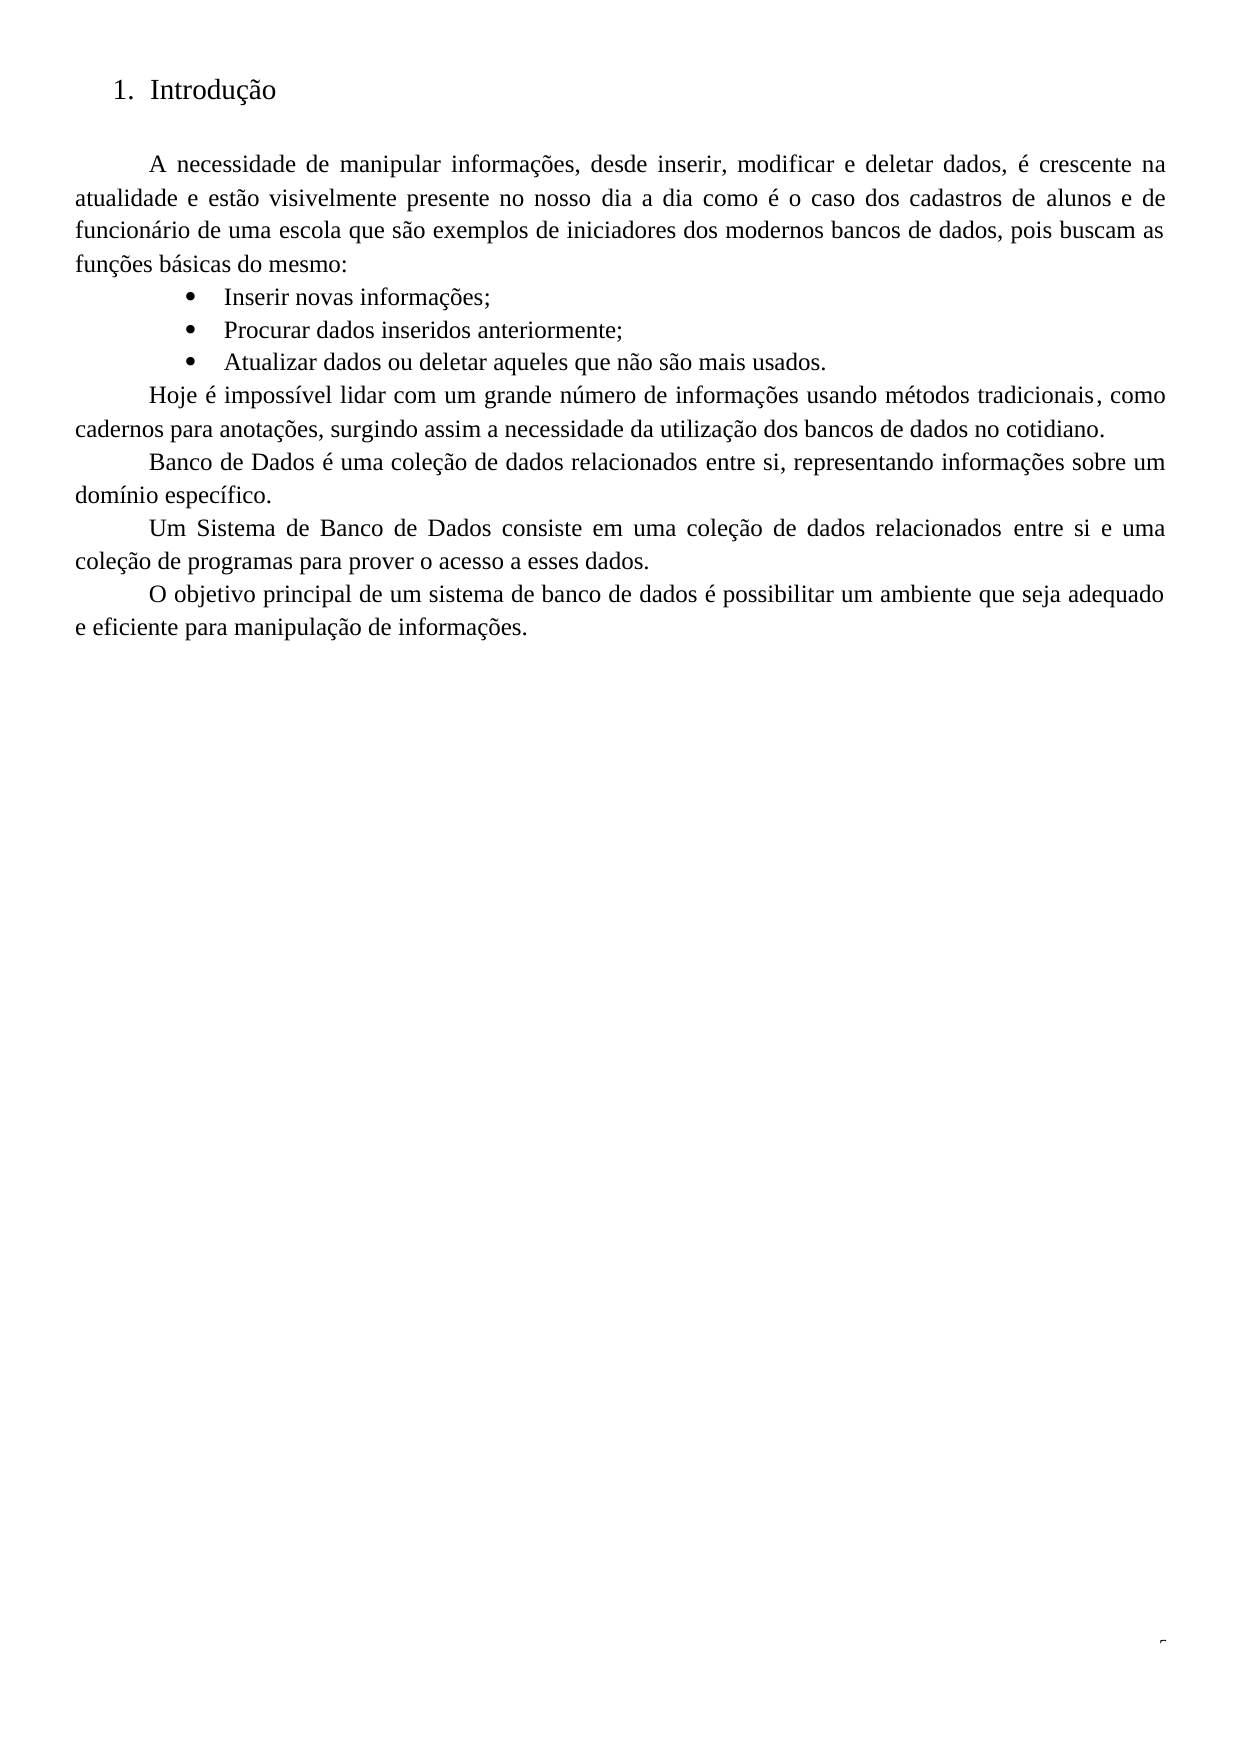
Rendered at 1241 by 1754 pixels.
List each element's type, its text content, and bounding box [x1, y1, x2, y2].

list Atualizar dados ou deletar aqueles que não são mais usados. [186, 347, 1178, 376]
list Procurar dados inseridos anteriormente; [186, 315, 1178, 343]
text A necessidade de manipular informações, desde inserir, modificar e deletar dados, é crescente na atualidade e estão visivelmente presente no nosso dia a dia como é o caso dos cadastros de alunos e de funcionário de uma escola que são exemplos de iniciadores dos modernos bancos de dados, pois buscam as funções básicas do mesmo: [75, 149, 1166, 277]
subtitle Introdução [112, 72, 1178, 106]
text Um Sistema de Banco de Dados consiste em uma coleção de dados relacionados entre si e uma coleção de programas para prover o acesso a esses dados. [75, 513, 1165, 575]
list Inserir novas informações; [186, 282, 1178, 311]
text Hoje é impossível lidar com um grande número de informações usando métodos tradicionais, como cadernos para anotações, surgindo assim a necessidade da utilização dos bancos de dados no cotidiano. [75, 381, 1166, 442]
text O objetivo principal de um sistema de banco de dados é possibilitar um ambiente que seja adequado e eficiente para manipulação de informações. [75, 579, 1166, 641]
text Banco de Dados é uma coleção de dados relacionados entre si, representando informações sobre um domínio específico. [75, 447, 1166, 508]
